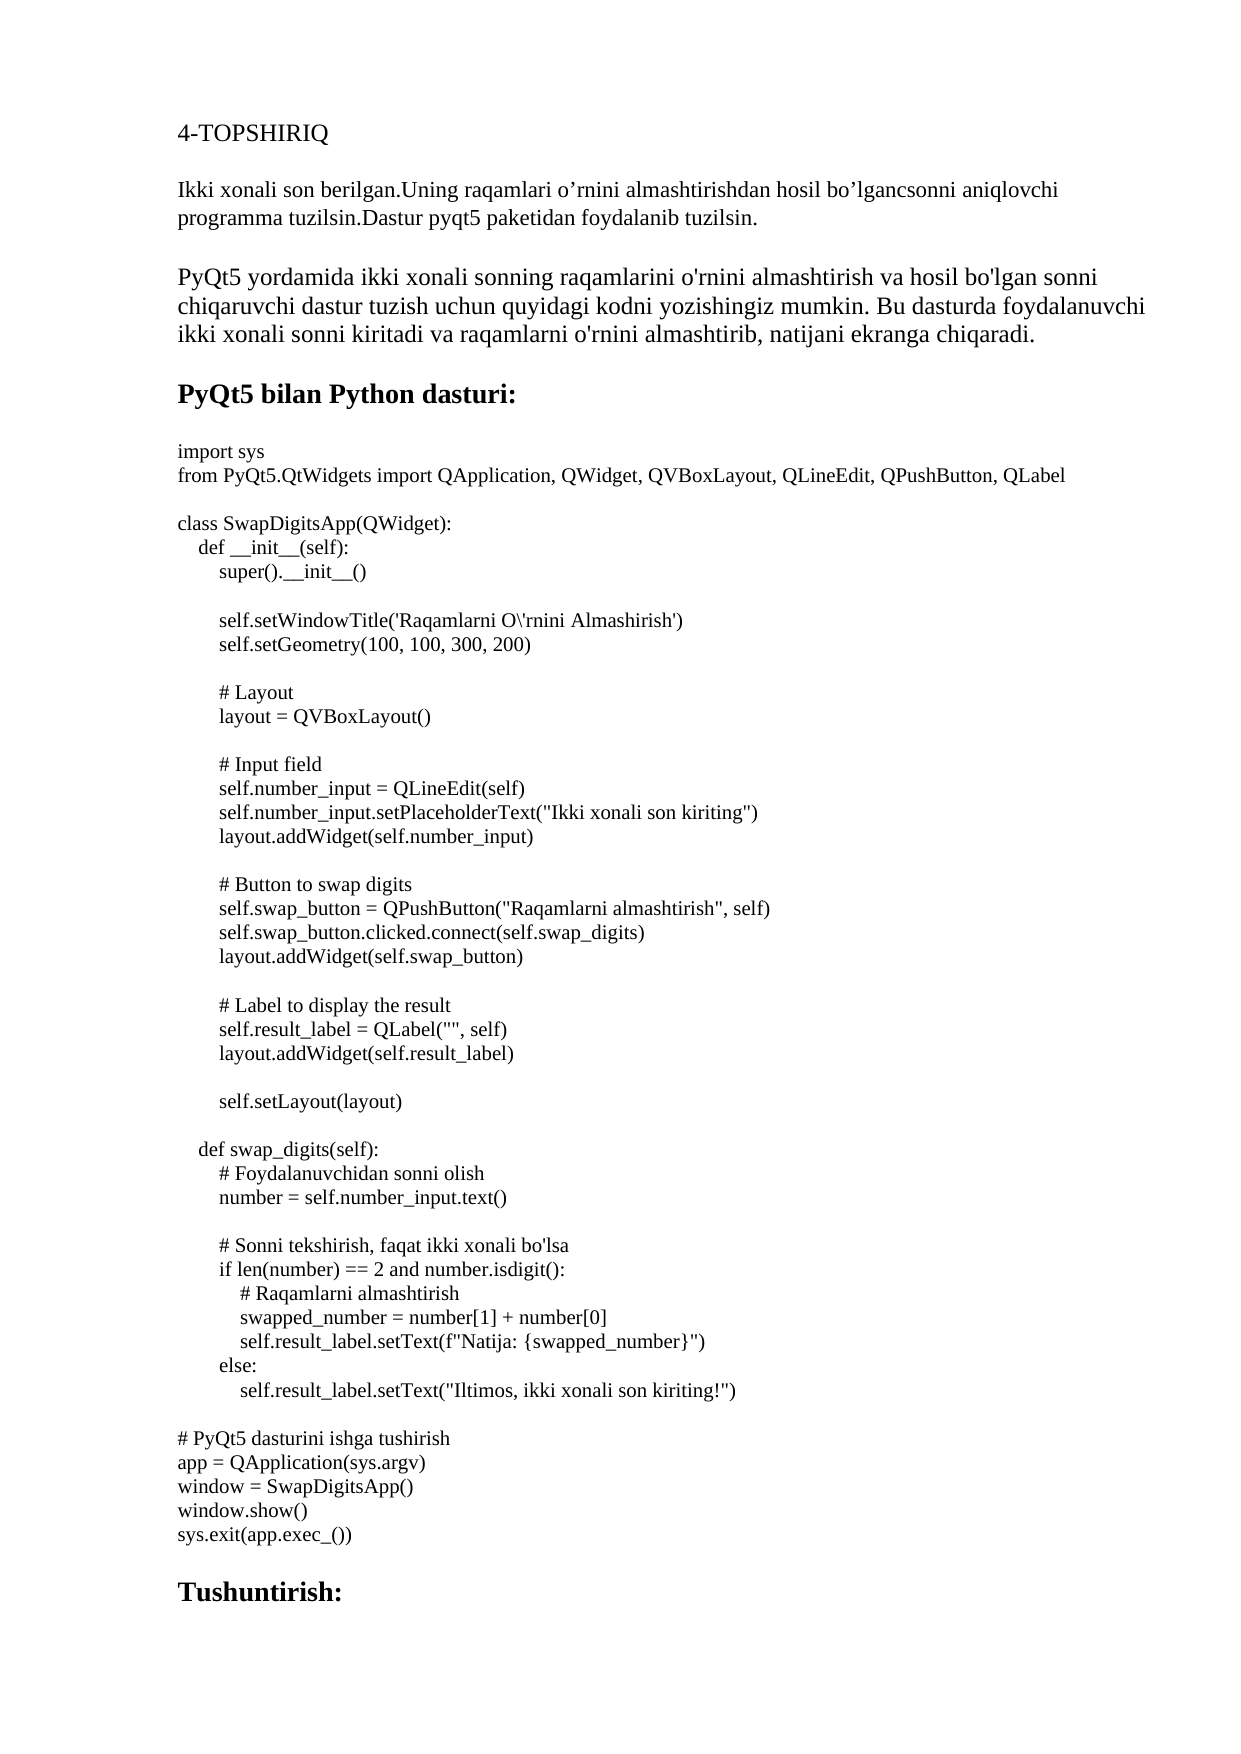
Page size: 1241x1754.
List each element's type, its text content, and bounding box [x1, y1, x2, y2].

text PyQt5 yordamida ikki xonali sonning raqamlarini o'rnini almashtirish va hosil bo'lgan sonni chiqaruvchi dastur tuzish uchun quyidagi kodni yozishingiz mumkin. Bu dasturda foydalanuvchi ikki xonali sonni kiritadi va raqamlarni o'rnini almashtirib, natijani ekranga chiqaradi. [177, 262, 1152, 348]
text window.show() [177, 1498, 1152, 1522]
text if len(number) == 2 and number.isdigit(): [177, 1257, 1152, 1281]
text self.swap_button.clicked.connect(self.swap_digits) [177, 920, 1152, 944]
text self.number_input = QLineEdit(self) [177, 776, 1152, 800]
text window = SwapDigitsApp() [177, 1474, 1152, 1498]
text Ikki xonali son berilgan.Uning raqamlari o’rnini almashtirishdan hosil bo’lgancsonni aniqlovchi programma tuzilsin.Dastur pyqt5 paketidan foydalanib tuzilsin. [177, 176, 1152, 231]
text # Layout [177, 680, 1152, 704]
text self.setLayout(layout) [177, 1089, 1152, 1113]
text sys.exit(app.exec_()) [177, 1522, 1152, 1546]
text # Input field [177, 752, 1152, 776]
text # Raqamlarni almashtirish [177, 1281, 1152, 1305]
text super().__init__() [177, 559, 1152, 583]
text class SwapDigitsApp(QWidget): [177, 511, 1152, 535]
text # Sonni tekshirish, faqat ikki xonali bo'lsa [177, 1233, 1152, 1257]
text self.result_label = QLabel("", self) [177, 1017, 1152, 1041]
text def __init__(self): [177, 535, 1152, 559]
text # PyQt5 dasturini ishga tushirish [177, 1426, 1152, 1450]
text def swap_digits(self): [177, 1137, 1152, 1161]
text layout.addWidget(self.number_input) [177, 824, 1152, 848]
text # Button to swap digits [177, 872, 1152, 896]
text from PyQt5.QtWidgets import QApplication, QWidget, QVBoxLayout, QLineEdit, QPushButton, QLabel [177, 463, 1152, 487]
text # Label to display the result [177, 992, 1152, 1017]
text layout.addWidget(self.result_label) [177, 1041, 1152, 1065]
text else: [177, 1353, 1152, 1377]
text layout = QVBoxLayout() [177, 704, 1152, 728]
text self.setWindowTitle('Raqamlarni O\'rnini Almashirish') [177, 607, 1152, 632]
text Tushuntirish: [177, 1575, 1152, 1607]
text PyQt5 bilan Python dasturi: [177, 377, 1152, 410]
text 4-TOPSHIRIQ [177, 118, 1152, 147]
text layout.addWidget(self.swap_button) [177, 944, 1152, 968]
text self.result_label.setText(f"Natija: {swapped_number}") [177, 1329, 1152, 1353]
text app = QApplication(sys.argv) [177, 1450, 1152, 1474]
text self.result_label.setText("Iltimos, ikki xonali son kiriting!") [177, 1377, 1152, 1402]
text import sys [177, 439, 1152, 463]
text self.number_input.setPlaceholderText("Ikki xonali son kiriting") [177, 800, 1152, 824]
text swapped_number = number[1] + number[0] [177, 1305, 1152, 1329]
text self.setGeometry(100, 100, 300, 200) [177, 632, 1152, 656]
text self.swap_button = QPushButton("Raqamlarni almashtirish", self) [177, 896, 1152, 920]
text number = self.number_input.text() [177, 1185, 1152, 1209]
text # Foydalanuvchidan sonni olish [177, 1161, 1152, 1185]
